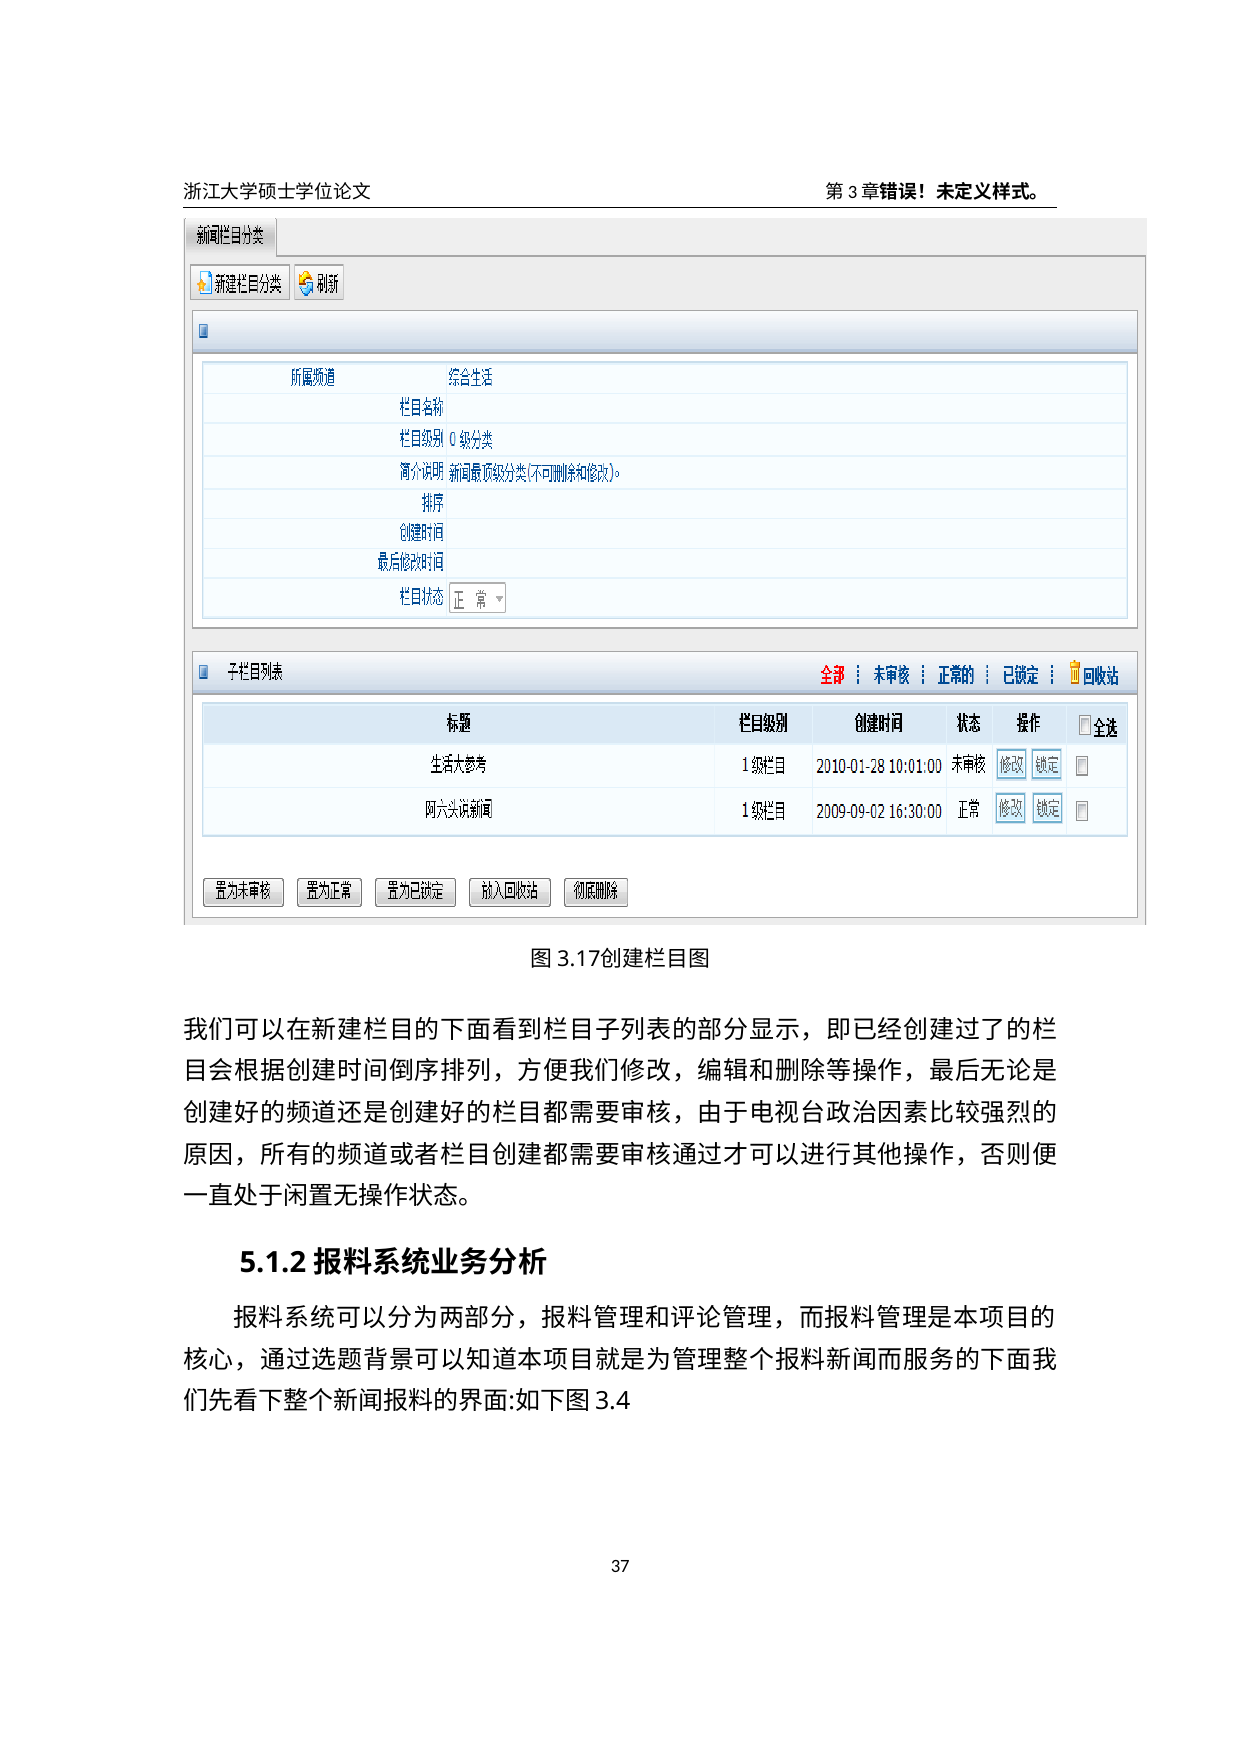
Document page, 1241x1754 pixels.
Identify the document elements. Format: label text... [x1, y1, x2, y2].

text 我们可以在新建栏目的下面看到栏目子列表的部分显示，即已经创建过了的栏目会根据创建时间倒序排列，方便我们修改，编辑和删除等操作，最后无论是创建好的频道还是创建好的栏目都需要审核，由于电视台政治因素比较强烈的原因，所有的频道或者栏目创建都需要审核通过才可以进行其他操作，否则便一直处于闲置无操作状态。 [183, 1005, 1057, 1213]
picture [183, 218, 1147, 925]
text 报料系统可以分为两部分，报料管理和评论管理，而报料管理是本项目的核心，通过选题背景可以知道本项目就是为管理整个报料新闻而服务的下面我们先看下整个新闻报料的界面:如下图3.4 [183, 1293, 1057, 1418]
subtitle 报料系统业务分析 [239, 1238, 1057, 1281]
